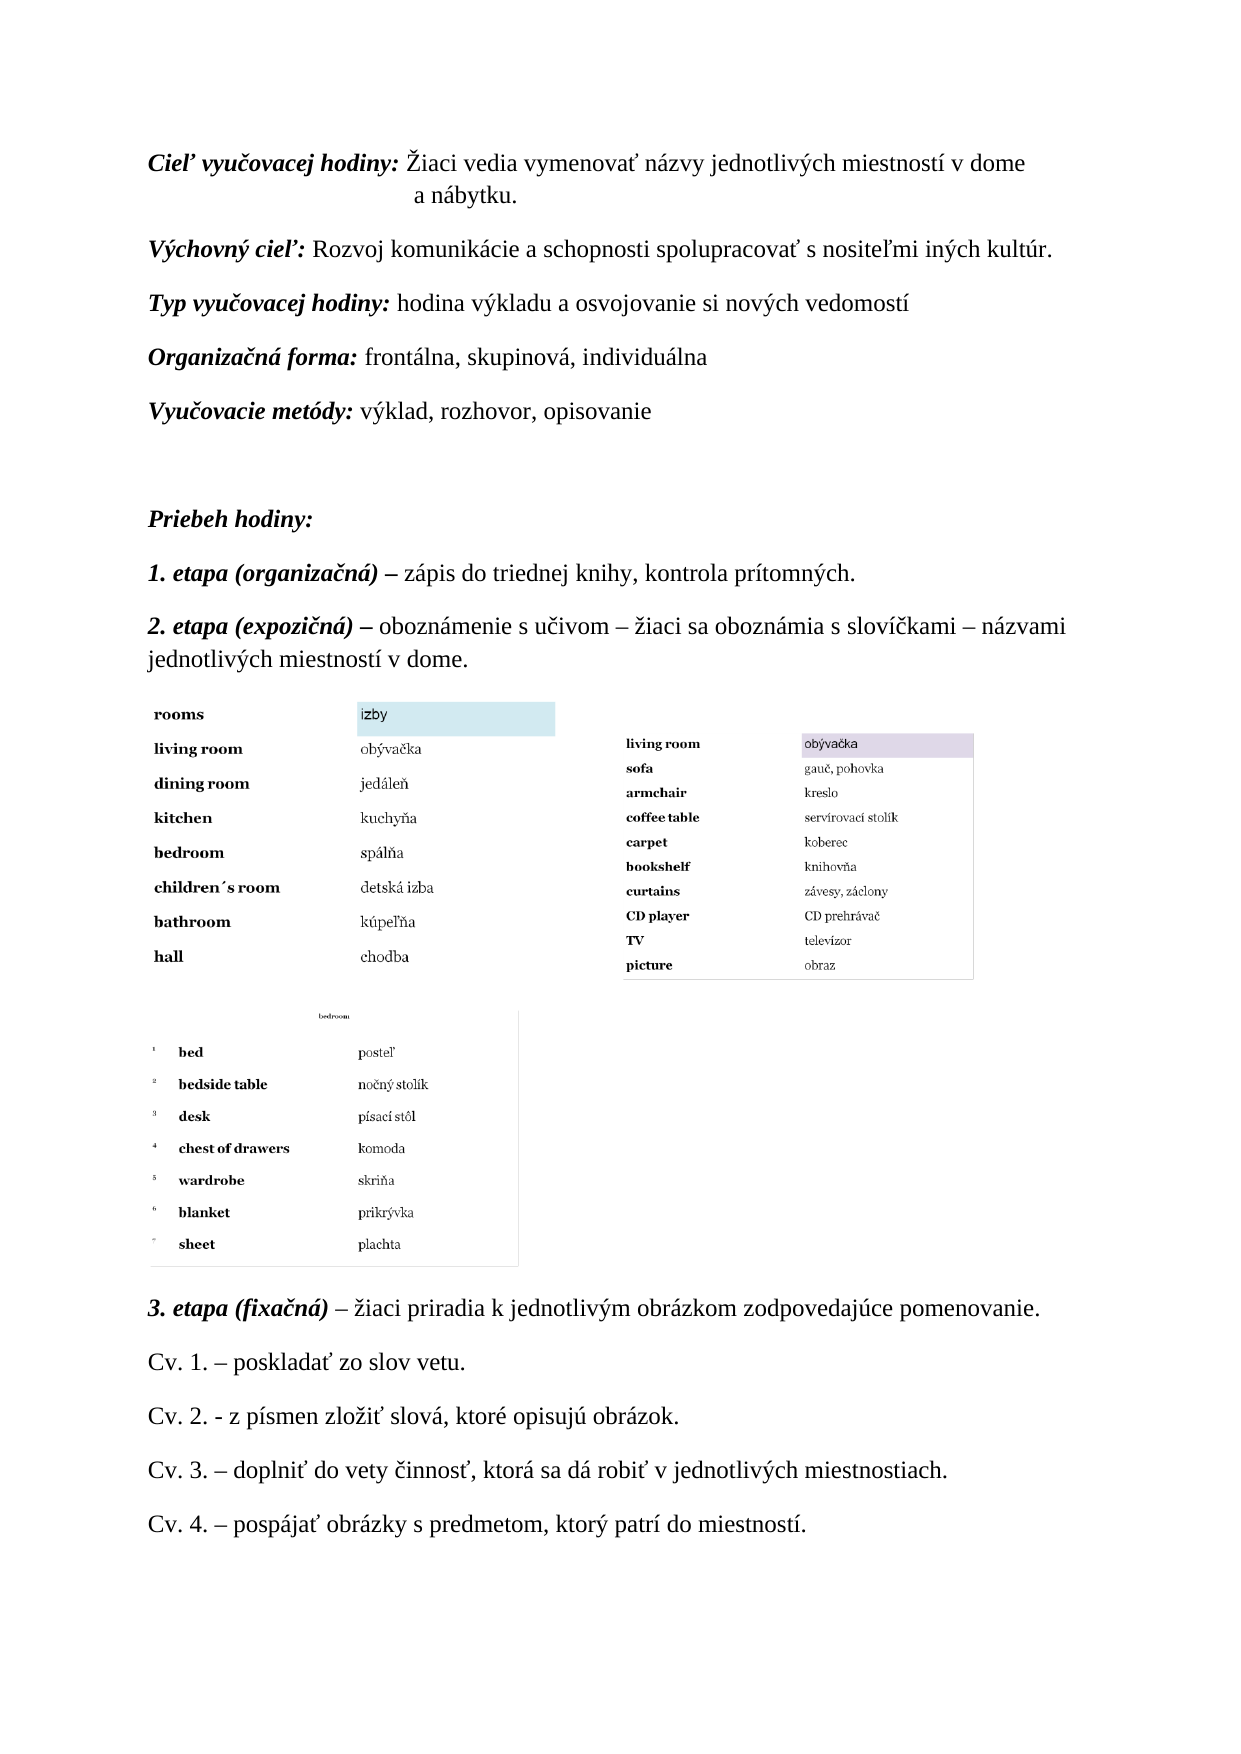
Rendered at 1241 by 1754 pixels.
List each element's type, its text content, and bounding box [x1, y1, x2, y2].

text 2. etapa (expozičná) – oboznámenie s učivom – žiaci sa oboznámia s slovíčkami – názvami jednotlivých miestností v dome. [148, 611, 1093, 673]
text Priebeh hodiny: [148, 504, 1093, 532]
text Vyučovacie metódy: výklad, rozhovor, opisovanie [148, 396, 1093, 425]
text 1. etapa (organizačná) – zápis do triednej knihy, kontrola prítomných. [148, 558, 1093, 586]
text Cv. 4. – pospájať obrázky s predmetom, ktorý patrí do miestností. [148, 1509, 1093, 1538]
text Cv. 1. – poskladať zo slov vetu. [148, 1347, 1093, 1376]
text 3. etapa (fixačná) – žiaci priradia k jednotlivým obrázkom zodpovedajúce pomenovanie. [148, 1293, 1093, 1322]
picture [147, 698, 559, 982]
text Výchovný cieľ: Rozvoj komunikácie a schopnosti spolupracovať s nositeľmi iných kultúr. [148, 234, 1093, 263]
text Cieľ vyučovacej hodiny: Žiaci vedia vymenovať názvy jednotlivých miestností v dome a nábytku. [148, 148, 1093, 209]
text Typ vyučovacej hodiny: hodina výkladu a osvojovanie si nových vedomostí [148, 288, 1093, 317]
picture [621, 730, 976, 982]
text Organizačná forma: frontálna, skupinová, individuálna [148, 342, 1093, 371]
text Cv. 2. - z písmen zložiť slová, ktoré opisujú obrázok. [148, 1401, 1093, 1430]
text Cv. 3. – doplniť do vety činnosť, ktorá sa dá robiť v jednotlivých miestnostiach. [148, 1455, 1093, 1484]
picture [147, 1007, 520, 1269]
